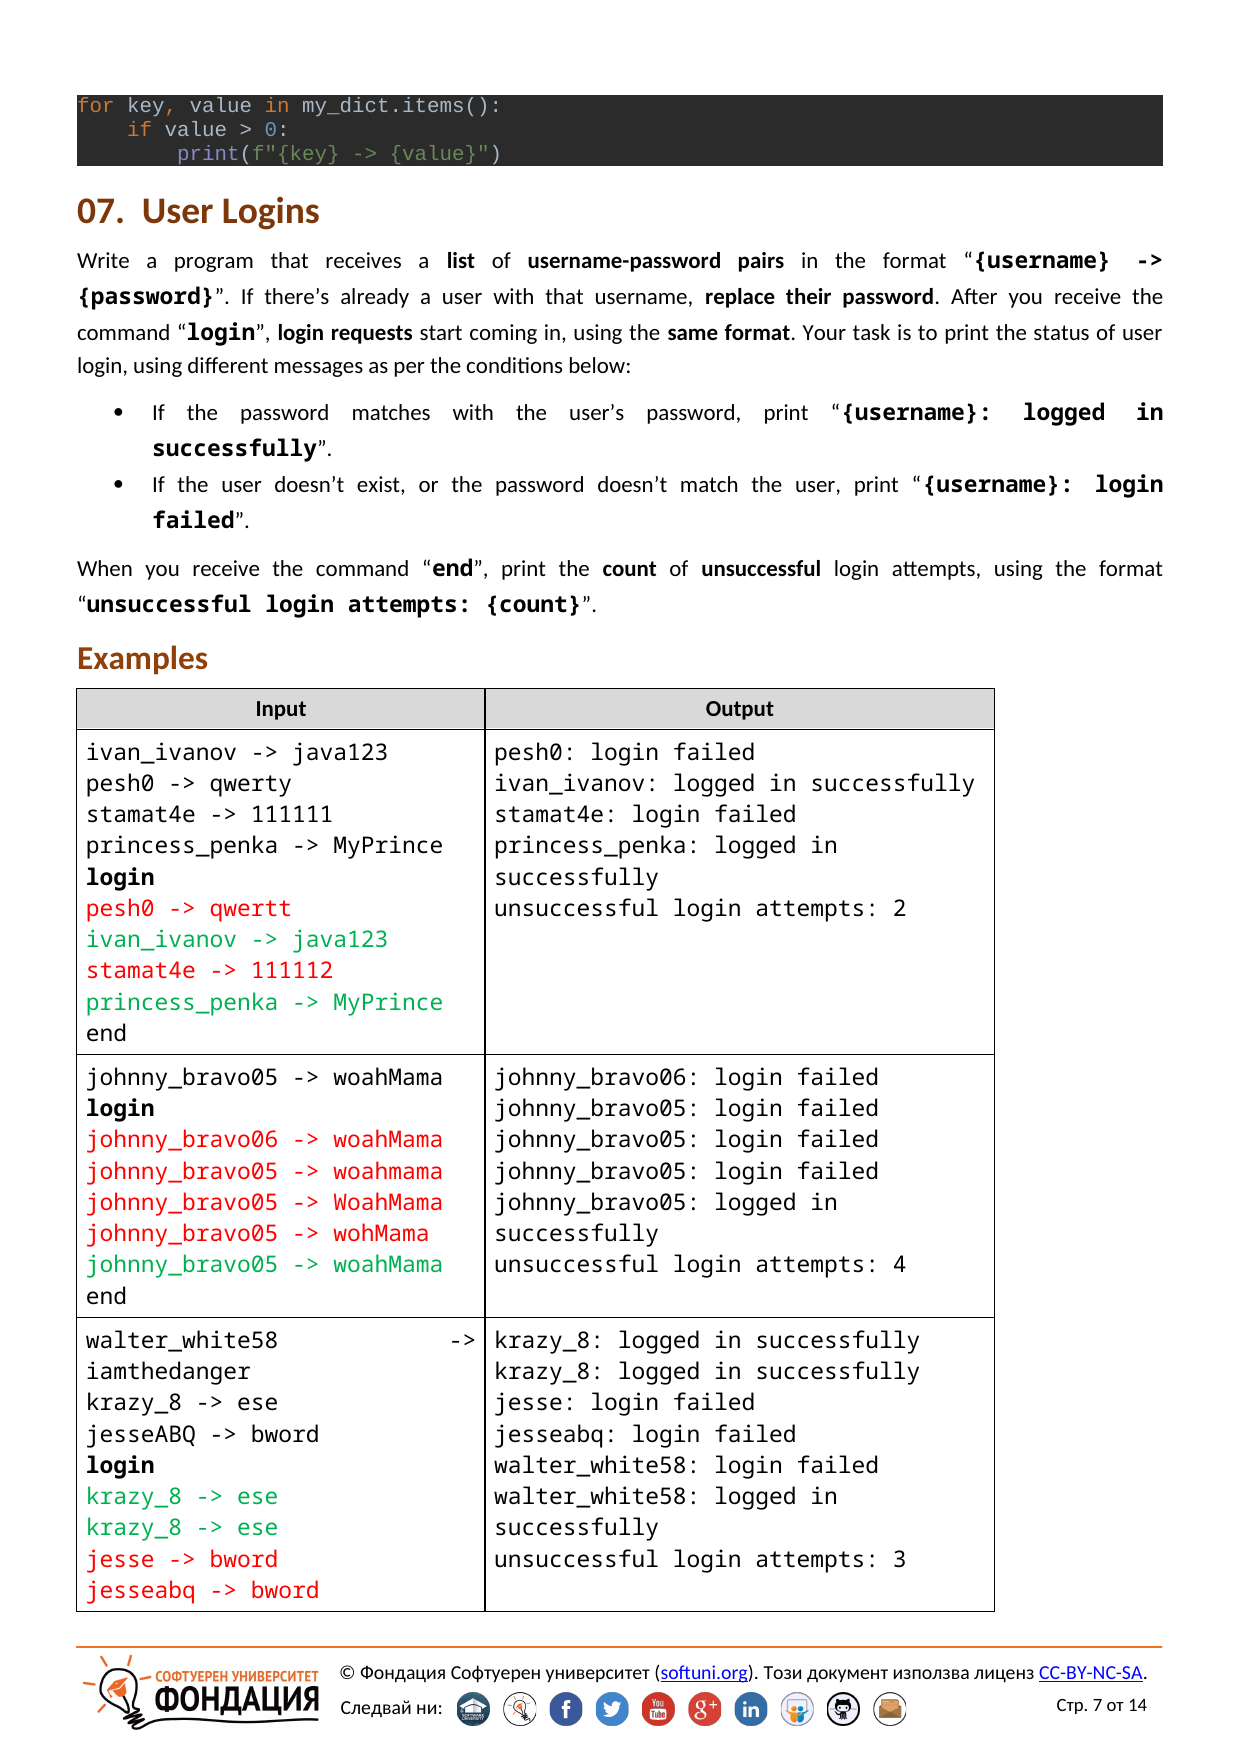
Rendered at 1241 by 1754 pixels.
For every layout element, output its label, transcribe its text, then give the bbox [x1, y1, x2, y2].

picture [503, 1692, 537, 1726]
table_header Input [77, 689, 484, 728]
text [77, 95, 1163, 166]
table_cell ivan_ivanov -> java123 pesh0 -> qwerty stamat4e -> 111111 princess_penka -> MyPrince login pesh0 -> qwertt ivan_ivanov -> java123 stamat4e -> 111112 princess_penka -> MyPrince end [77, 730, 484, 1054]
picture [82, 1654, 319, 1730]
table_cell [77, 1318, 484, 1611]
table_cell johnny_bravo06: login failed johnny_bravo05: login failed johnny_bravo05: login failed johnny_bravo05: login failed johnny_bravo05: logged in successfully unsuccessful login attempts: 4 [486, 1055, 994, 1317]
picture [827, 1692, 860, 1726]
picture [873, 1692, 907, 1726]
picture [734, 1692, 768, 1726]
picture [457, 1692, 490, 1726]
picture [595, 1692, 629, 1726]
text Write a program that receives a list of username-password pairs in the format “{username} -> {password}”. If there’s already a user with that username, replace their password. After you receive the command “login”, login requests start coming in, using the same format. Your task is to print the status of user login, using different messages as per the conditions below: [77, 244, 1163, 379]
subtitle Examples [77, 637, 1163, 677]
table_header Output [486, 689, 994, 728]
picture [549, 1692, 583, 1726]
table_cell johnny_bravo05 -> woahMama login johnny_bravo06 -> woahMama johnny_bravo05 -> woahmama johnny_bravo05 -> WoahMama johnny_bravo05 -> wohMama johnny_bravo05 -> woahMama end [77, 1055, 484, 1317]
list If the user doesn’t exist, or the password doesn’t match the user, print “{username}: login failed”. [114, 468, 1163, 535]
list If the password matches with the user’s password, print “{username}: logged in successfully”. [114, 396, 1163, 463]
picture [688, 1692, 722, 1726]
picture [780, 1692, 814, 1726]
table_cell pesh0: login failed ivan_ivanov: logged in successfully stamat4e: login failed princess_penka: logged in successfully unsuccessful login attempts: 2 [486, 730, 994, 1054]
subtitle User Logins [77, 187, 1163, 233]
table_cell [486, 1318, 994, 1611]
picture [642, 1692, 675, 1726]
text When you receive the command “end”, print the count of unsuccessful login attempts, using the format “unsuccessful login attempts: {count}”. [77, 552, 1163, 619]
